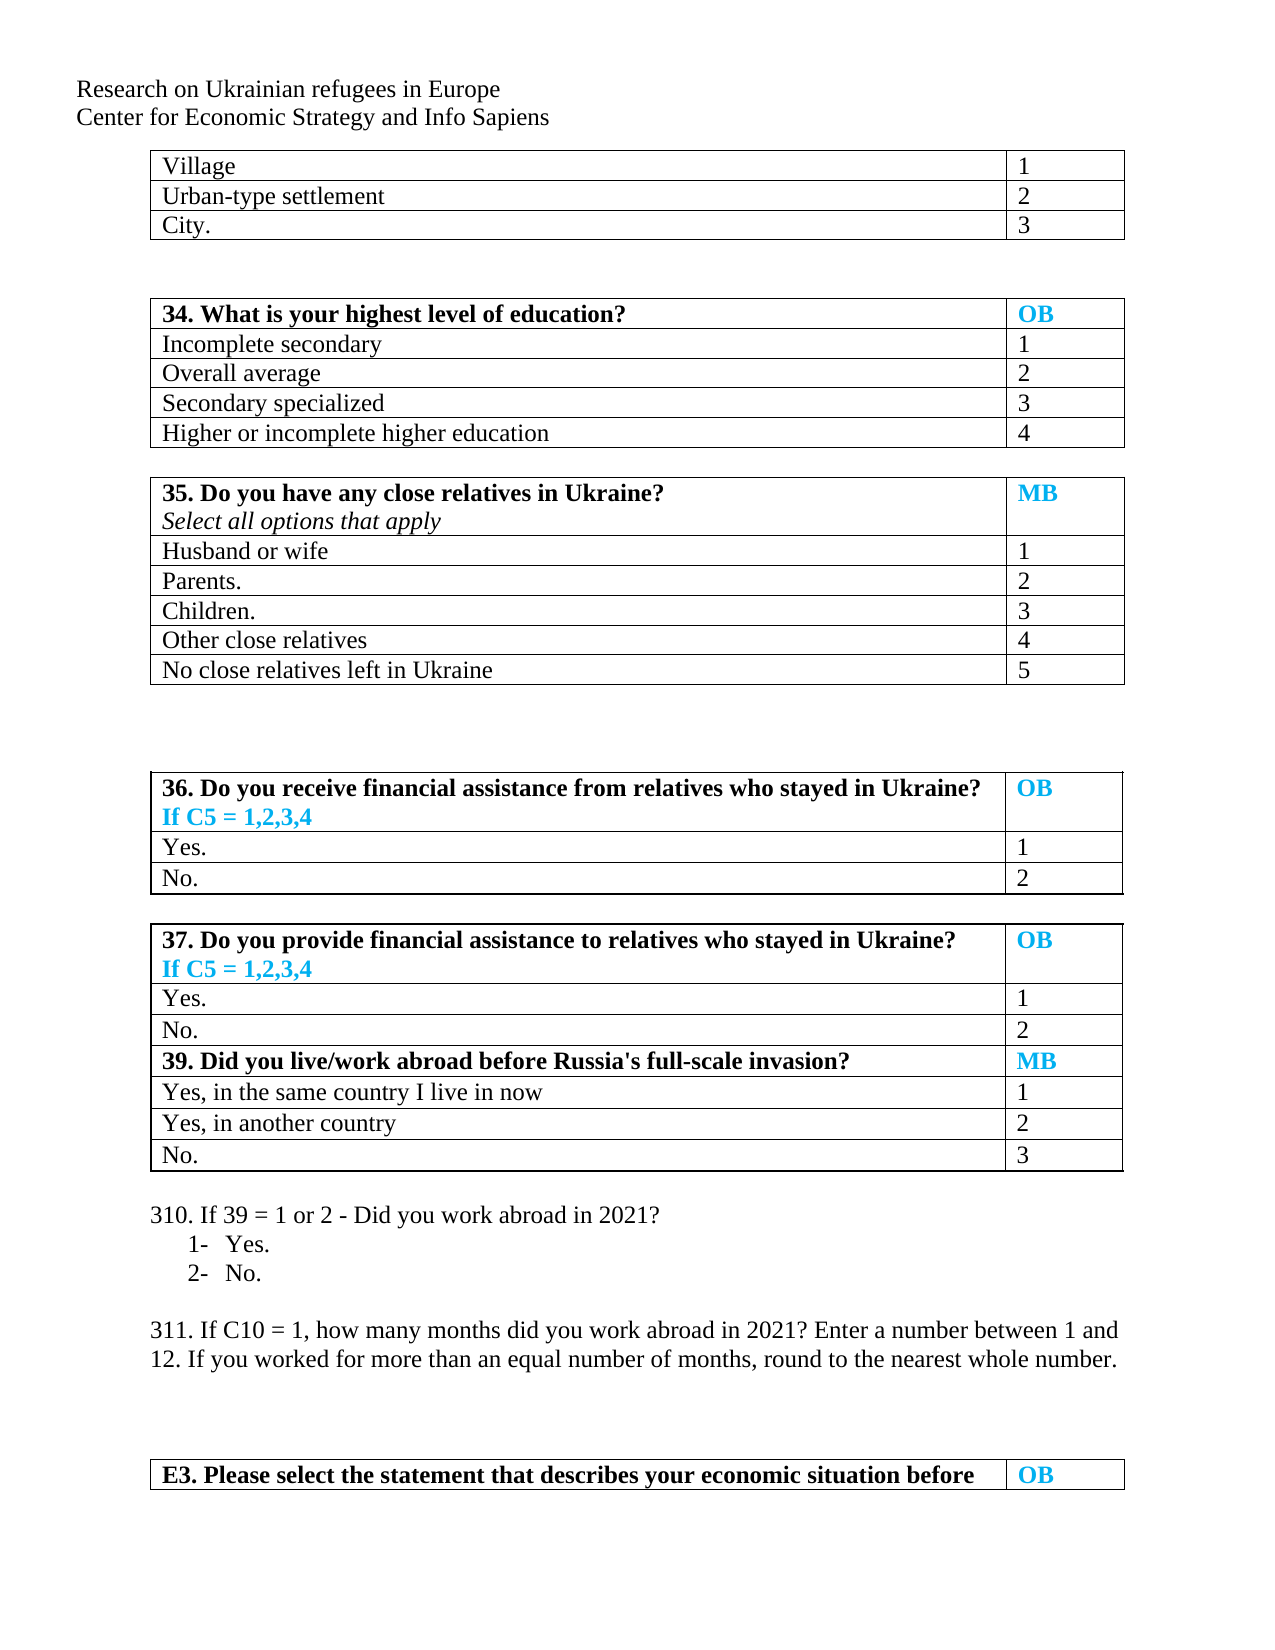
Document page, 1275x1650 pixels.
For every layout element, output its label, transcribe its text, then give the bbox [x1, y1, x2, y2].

table_header З4. What is your highest level of education? [151, 299, 1006, 328]
table_cell Incomplete secondary [151, 329, 1006, 357]
table_cell 3 [1007, 211, 1124, 239]
table_cell Yes, in another country [152, 1109, 1005, 1139]
table_cell 1 [1007, 536, 1124, 565]
table_cell 3 [1007, 388, 1124, 417]
table_header OB [1006, 773, 1122, 831]
table_cell No. [152, 1015, 1005, 1045]
table_cell Village [151, 151, 1006, 180]
table_header З5. Do you have any close relatives in Ukraine? Select all options that apply [151, 478, 1006, 535]
table_cell No close relatives left in Ukraine [151, 655, 1006, 684]
text 310. If 39 = 1 or 2 - Did you work abroad in 2021? [150, 1200, 1125, 1229]
table_cell 2 [1007, 181, 1124, 209]
table_cell City. [151, 211, 1006, 239]
table_cell 1 [1006, 984, 1122, 1014]
table_header З6. Do you receive financial assistance from relatives who stayed in Ukraine? If C5 = 1,2,3,4 [152, 773, 1005, 831]
list Yes. [187, 1229, 1125, 1258]
table_cell Yes, in the same country I live in now [152, 1077, 1005, 1107]
table_cell 2 [1006, 1015, 1122, 1045]
table_header OB [1006, 925, 1122, 982]
table_cell 5 [1007, 655, 1124, 684]
table_cell Overall average [151, 359, 1006, 387]
table_cell 2 [1006, 863, 1122, 893]
table_cell Secondary specialized [151, 388, 1006, 417]
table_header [151, 1460, 1006, 1489]
table_cell 4 [1007, 626, 1124, 654]
table_cell No. [152, 1140, 1005, 1170]
table_header З7. Do you provide financial assistance to relatives who stayed in Ukraine? If C5 = 1,2,3,4 [152, 925, 1005, 982]
table_cell Husband or wife [151, 536, 1006, 565]
table_cell Higher or incomplete higher education [151, 418, 1006, 447]
table_cell 3 [1006, 1140, 1122, 1170]
table_cell 3 [1007, 596, 1124, 624]
table_cell МВ [1006, 1046, 1122, 1076]
table_cell 1 [1006, 832, 1122, 862]
table_cell 1 [1007, 151, 1124, 180]
table_cell Yes. [152, 832, 1005, 862]
table_cell 4 [1007, 418, 1124, 447]
table_cell No. [152, 863, 1005, 893]
table_cell Other close relatives [151, 626, 1006, 654]
table_cell Urban-type settlement [151, 181, 1006, 209]
table_header OB [1007, 1460, 1124, 1489]
table_cell 1 [1007, 329, 1124, 357]
table_cell Yes. [152, 984, 1005, 1014]
table_cell З9. Did you live/work abroad before Russia's full-scale invasion? [152, 1046, 1005, 1076]
table_header МВ [1007, 478, 1124, 535]
table_cell 2 [1006, 1109, 1122, 1139]
table_cell Parents. [151, 566, 1006, 595]
table_cell 1 [1006, 1077, 1122, 1107]
table_header OB [1007, 299, 1124, 328]
table_cell 2 [1007, 359, 1124, 387]
list No. [187, 1258, 1125, 1286]
table_cell 2 [1007, 566, 1124, 595]
table_cell Children. [151, 596, 1006, 624]
text 311. If C10 = 1, how many months did you work abroad in 2021? Enter a number between 1 and 12. If you worked for more than an equal number of months, round to the nearest whole number. [150, 1315, 1125, 1373]
